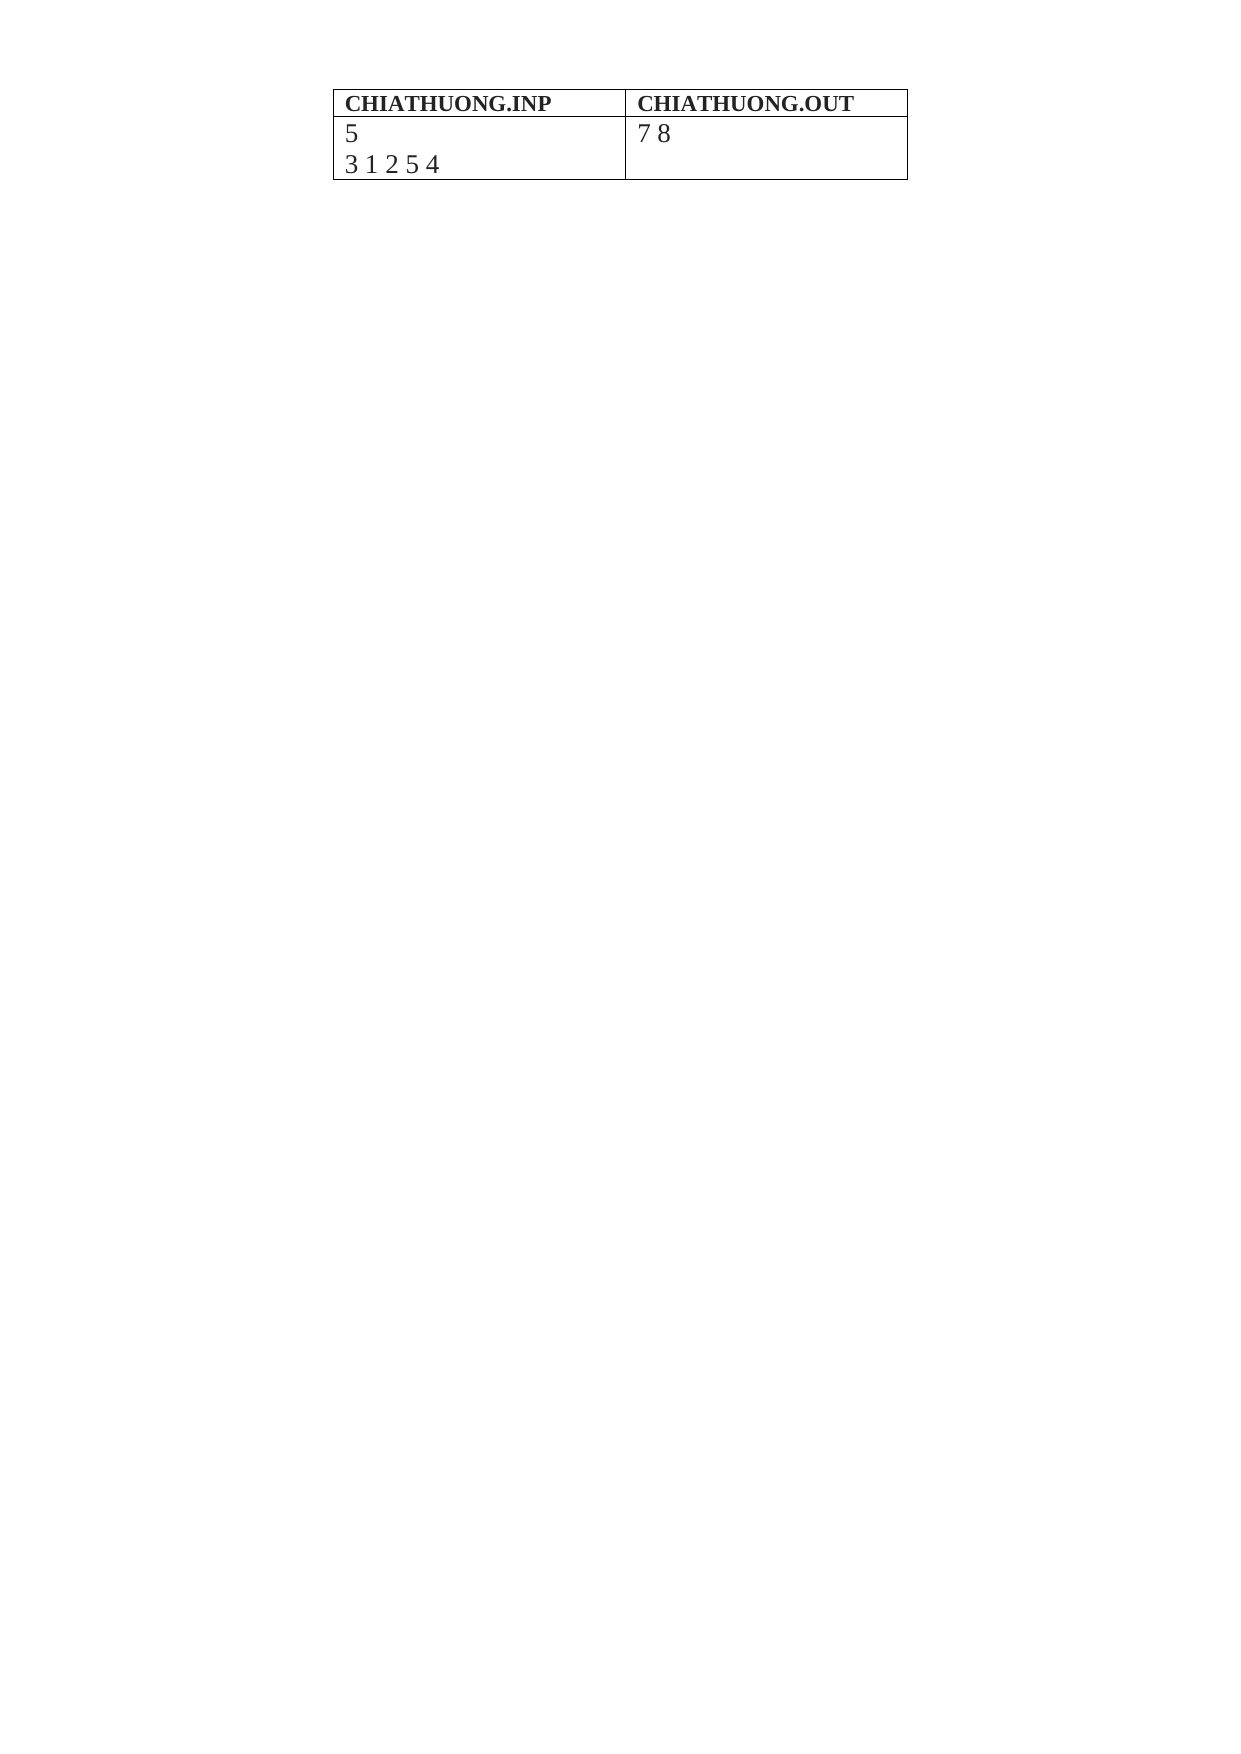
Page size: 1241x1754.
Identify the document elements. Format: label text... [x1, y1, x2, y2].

table_header CHIATHUONG.INP [334, 90, 625, 116]
table_header CHIATHUONG.OUT [626, 90, 907, 116]
table_cell 5 3 1 2 5 4 [334, 117, 625, 179]
table_cell 7 8 [626, 117, 907, 179]
